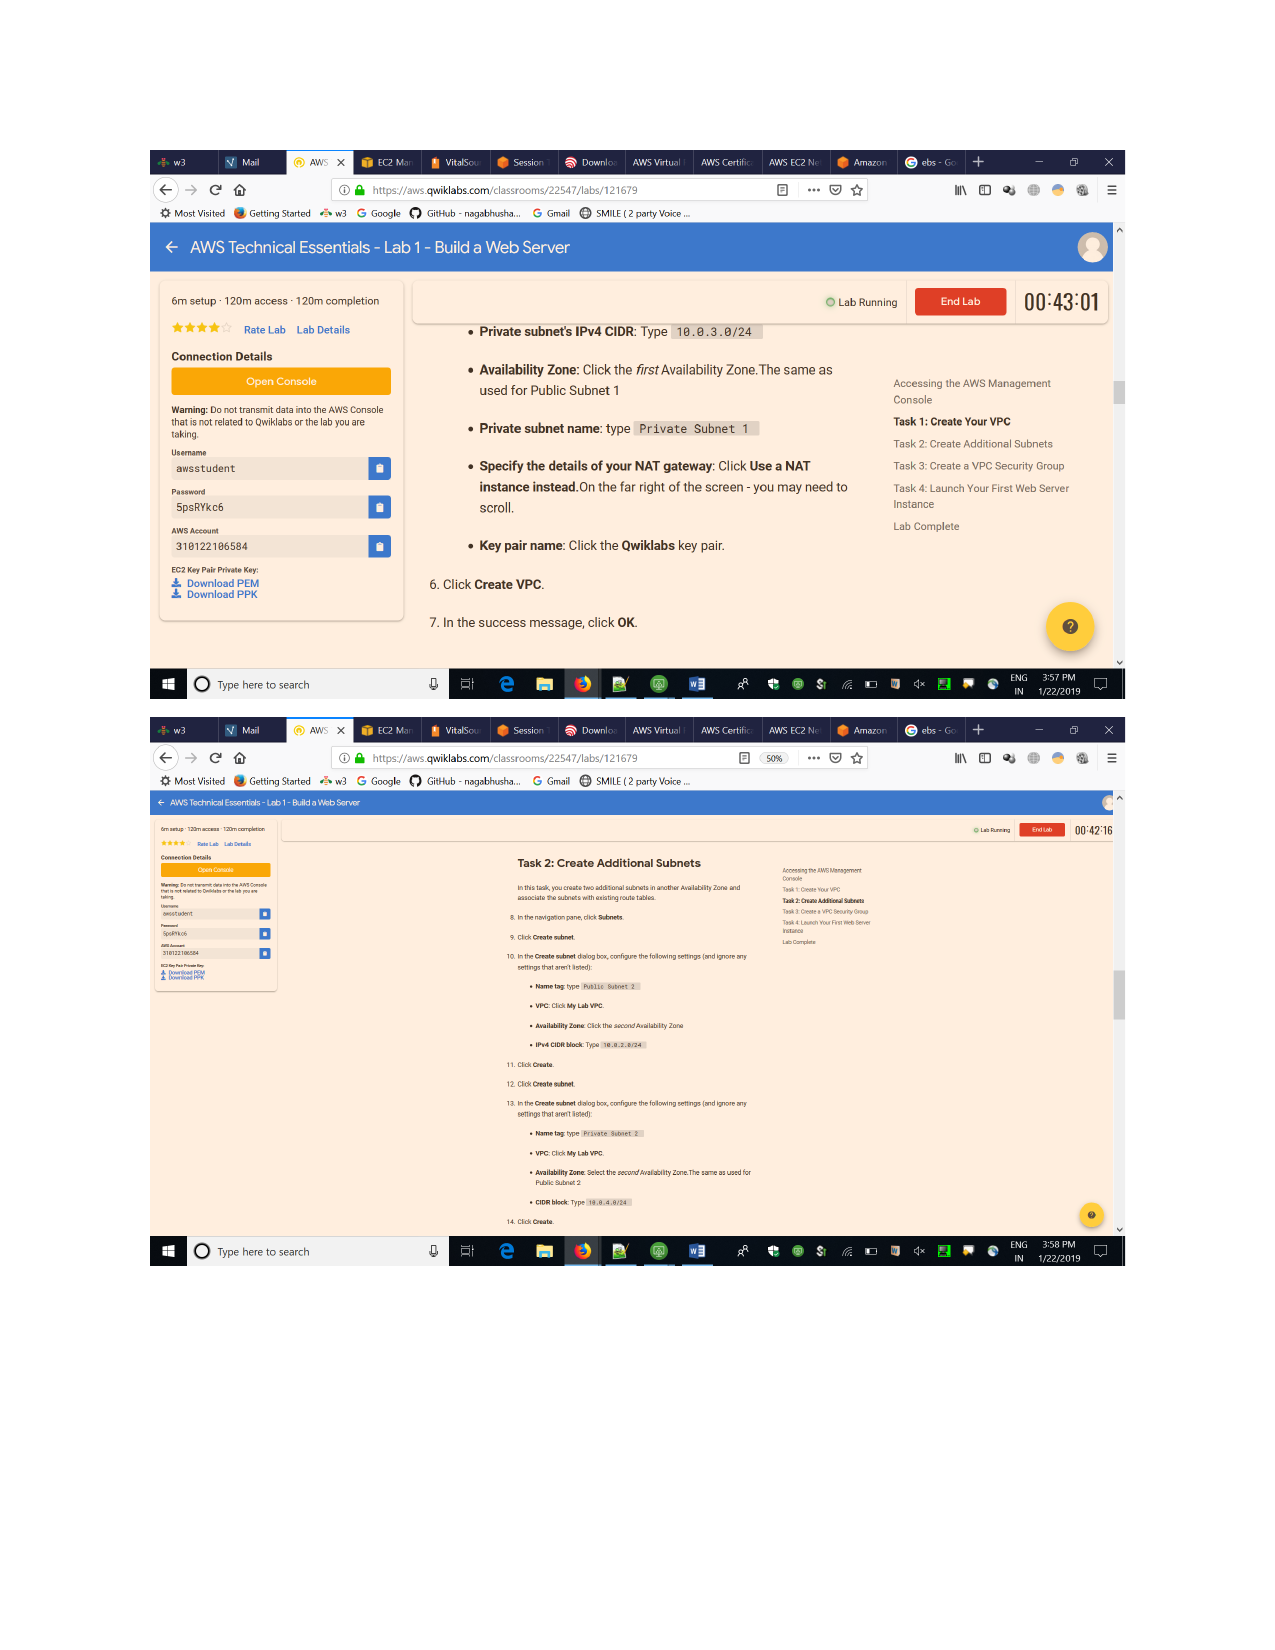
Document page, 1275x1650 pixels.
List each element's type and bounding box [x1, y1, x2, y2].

picture [150, 717, 1125, 1266]
picture [150, 150, 1125, 699]
